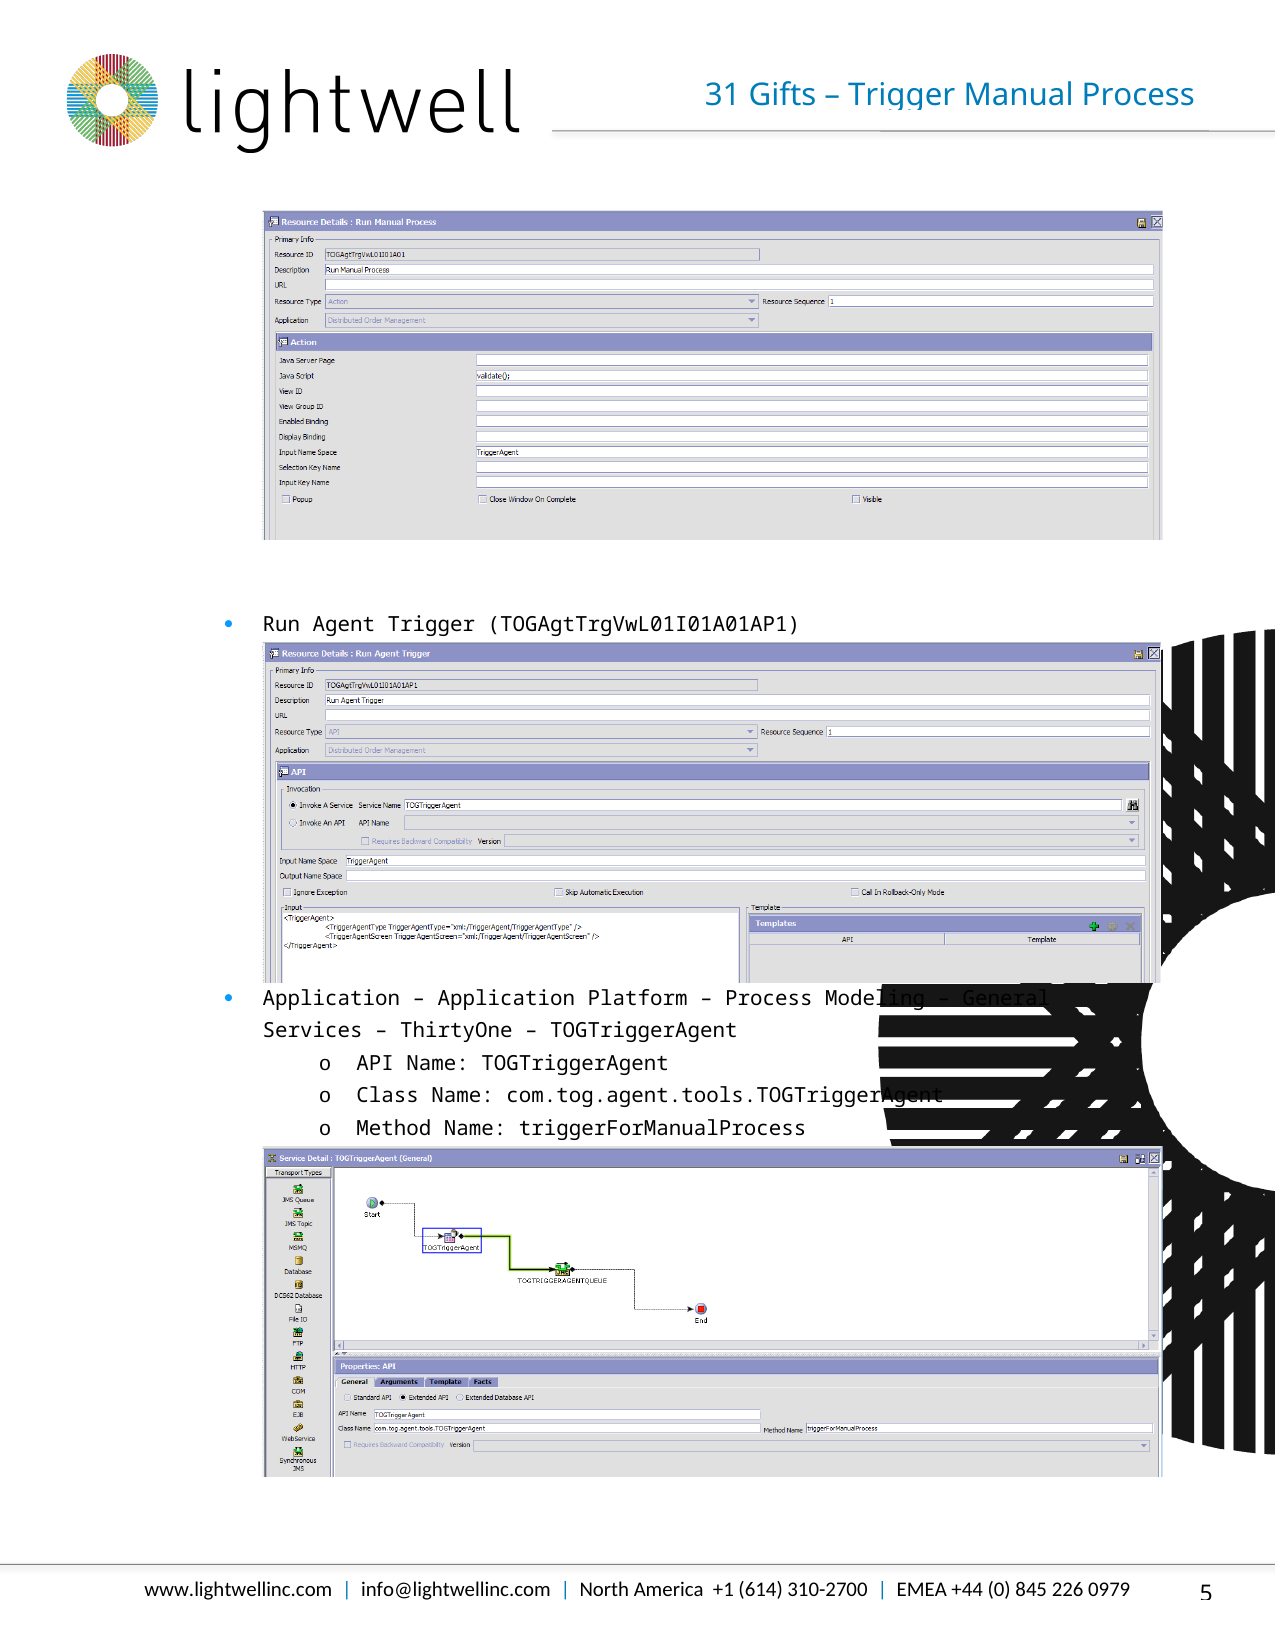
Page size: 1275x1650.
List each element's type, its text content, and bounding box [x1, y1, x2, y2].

picture [262, 210, 1163, 540]
list Application – Application Platform – Process Modeling – General Services – ThirtyOne – TOGTriggerAgent [225, 983, 1087, 1044]
picture [262, 629, 1275, 1477]
picture [66, 54, 520, 153]
text Method Name: triggerForManualProcess [319, 1113, 1087, 1142]
list Run Agent Trigger (TOGAgtTrgVwL01I01A01AP1) [225, 609, 1087, 638]
text API Name: TOGTriggerAgent [319, 1048, 1087, 1076]
text Class Name: com.tog.agent.tools.TOGTriggerAgent [319, 1081, 1087, 1109]
